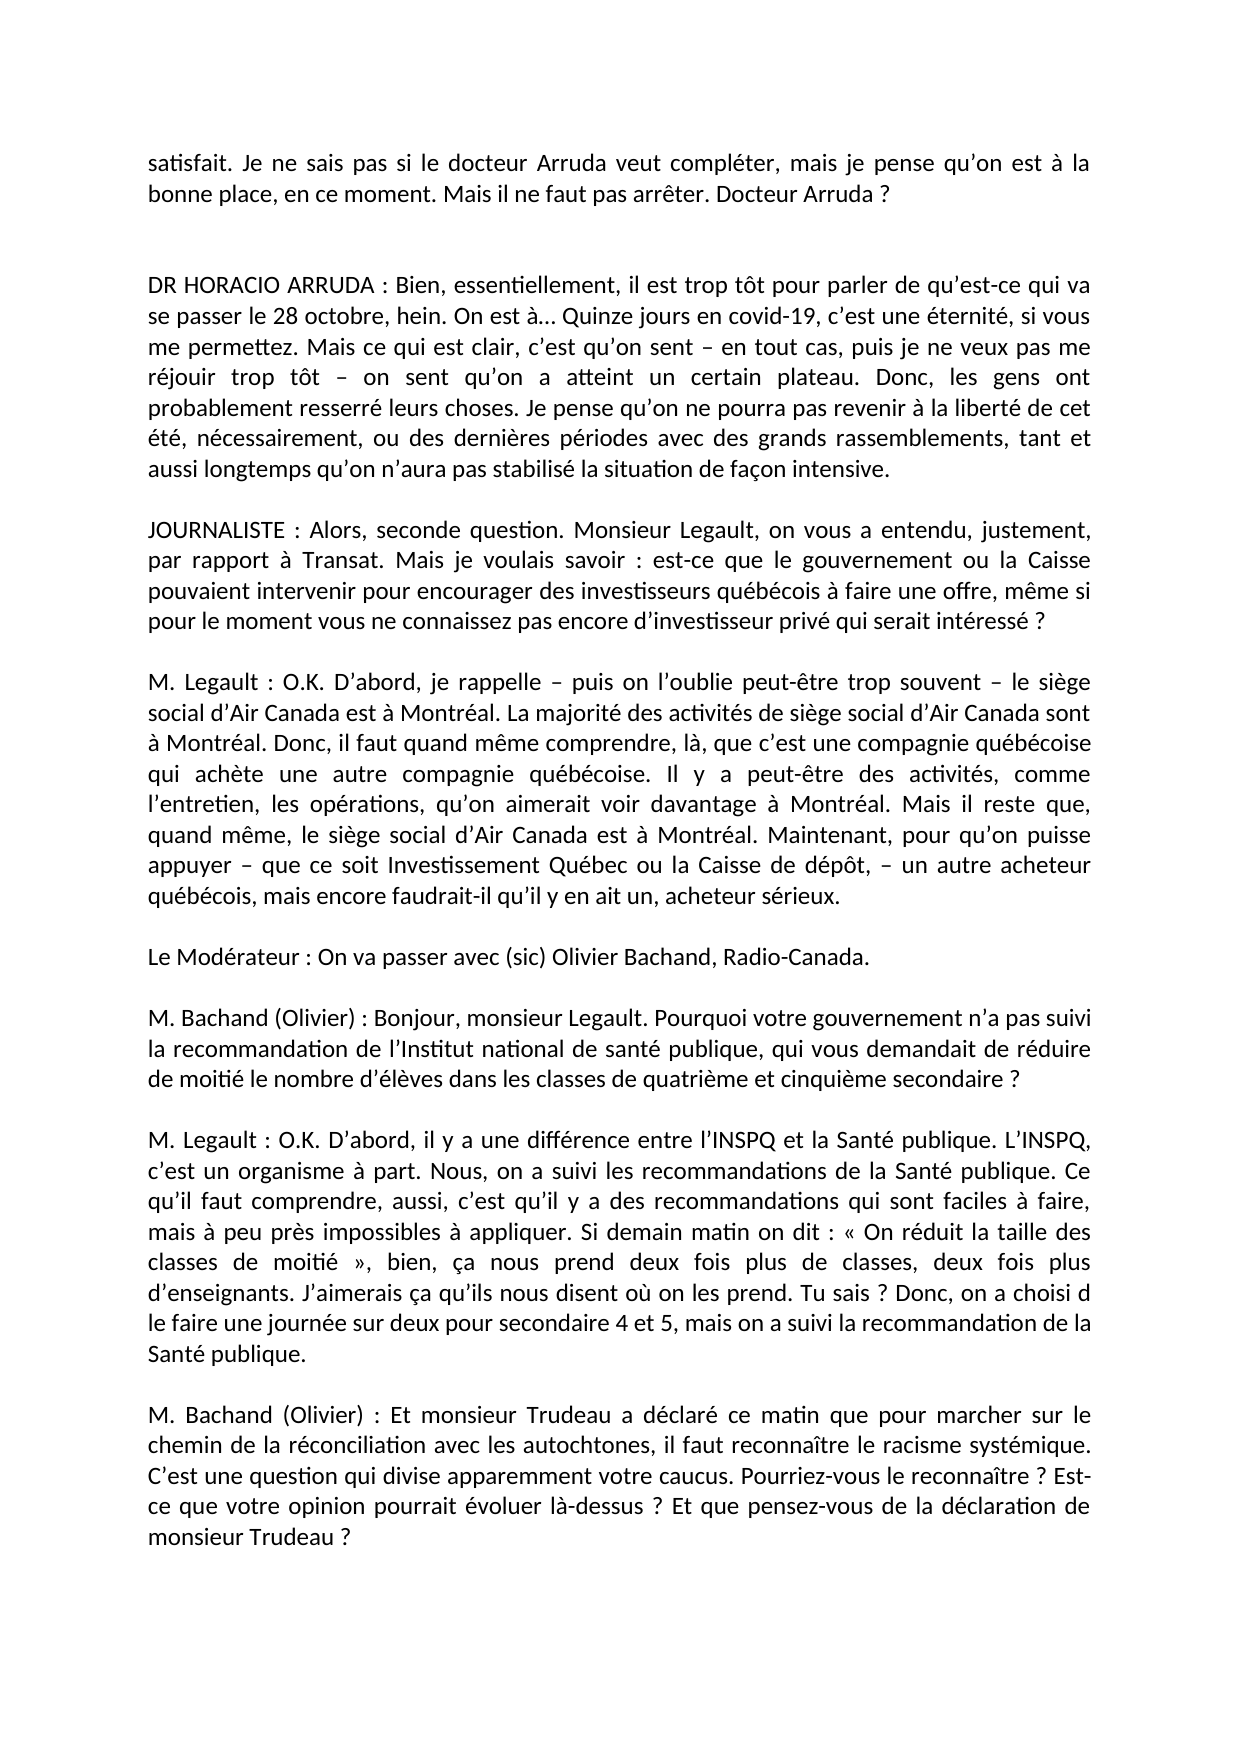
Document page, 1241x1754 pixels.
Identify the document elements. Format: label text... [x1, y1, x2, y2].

text DR HORACIO ARRUDA : Bien, essentiellement, il est trop tôt pour parler de qu’est-ce qui va se passer le 28 octobre, hein. On est à… Quinze jours en covid-19, c’est une éternité, si vous me permettez. Mais ce qui est clair, c’est qu’on sent – en tout cas, puis je ne veux pas me réjouir trop tôt – on sent qu’on a atteint un certain plateau. Donc, les gens ont probablement resserré leurs choses. Je pense qu’on ne pourra pas revenir à la liberté de cet été, nécessairement, ou des dernières périodes avec des grands rassemblements, tant et aussi longtemps qu’on n’aura pas stabilisé la situation de façon intensive. [148, 270, 1093, 483]
text M. Bachand (Olivier) : Et monsieur Trudeau a déclaré ce matin que pour marcher sur le chemin de la réconciliation avec les autochtones, il faut reconnaître le racisme systémique. C’est une question qui divise apparemment votre caucus. Pourriez-vous le reconnaître ? Est-ce que votre opinion pourrait évoluer là-dessus ? Et que pensez-vous de la déclaration de monsieur Trudeau ? [148, 1399, 1093, 1552]
text Le Modérateur : On va passer avec (sic) Olivier Bachand, Radio-Canada. [148, 941, 1093, 972]
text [148, 148, 1093, 209]
text M. Bachand (Olivier) : Bonjour, monsieur Legault. Pourquoi votre gouvernement n’a pas suivi la recommandation de l’Institut national de santé publique, qui vous demandait de réduire de moitié le nombre d’élèves dans les classes de quatrième et cinquième secondaire ? [148, 1002, 1093, 1094]
text JOURNALISTE : Alors, seconde question. Monsieur Legault, on vous a entendu, justement, par rapport à Transat. Mais je voulais savoir : est-ce que le gouvernement ou la Caisse pouvaient intervenir pour encourager des investisseurs québécois à faire une offre, même si pour le moment vous ne connaissez pas encore d’investisseur privé qui serait intéressé ? [148, 514, 1093, 636]
text M. Legault : O.K. D’abord, il y a une différence entre l’INSPQ et la Santé publique. L’INSPQ, c’est un organisme à part. Nous, on a suivi les recommandations de la Santé publique. Ce qu’il faut comprendre, aussi, c’est qu’il y a des recommandations qui sont faciles à faire, mais à peu près impossibles à appliquer. Si demain matin on dit : « On réduit la taille des classes de moitié », bien, ça nous prend deux fois plus de classes, deux fois plus d’enseignants. J’aimerais ça qu’ils nous disent où on les prend. Tu sais ? Donc, on a choisi d le faire une journée sur deux pour secondaire 4 et 5, mais on a suivi la recommandation de la Santé publique. [148, 1124, 1093, 1368]
text M. Legault : O.K. D’abord, je rappelle – puis on l’oublie peut-être trop souvent – le siège social d’Air Canada est à Montréal. La majorité des activités de siège social d’Air Canada sont à Montréal. Donc, il faut quand même comprendre, là, que c’est une compagnie québécoise qui achète une autre compagnie québécoise. Il y a peut-être des activités, comme l’entretien, les opérations, qu’on aimerait voir davantage à Montréal. Mais il reste que, quand même, le siège social d’Air Canada est à Montréal. Maintenant, pour qu’on puisse appuyer – que ce soit Investissement Québec ou la Caisse de dépôt, – un autre acheteur québécois, mais encore faudrait-il qu’il y en ait un, acheteur sérieux. [148, 666, 1093, 911]
